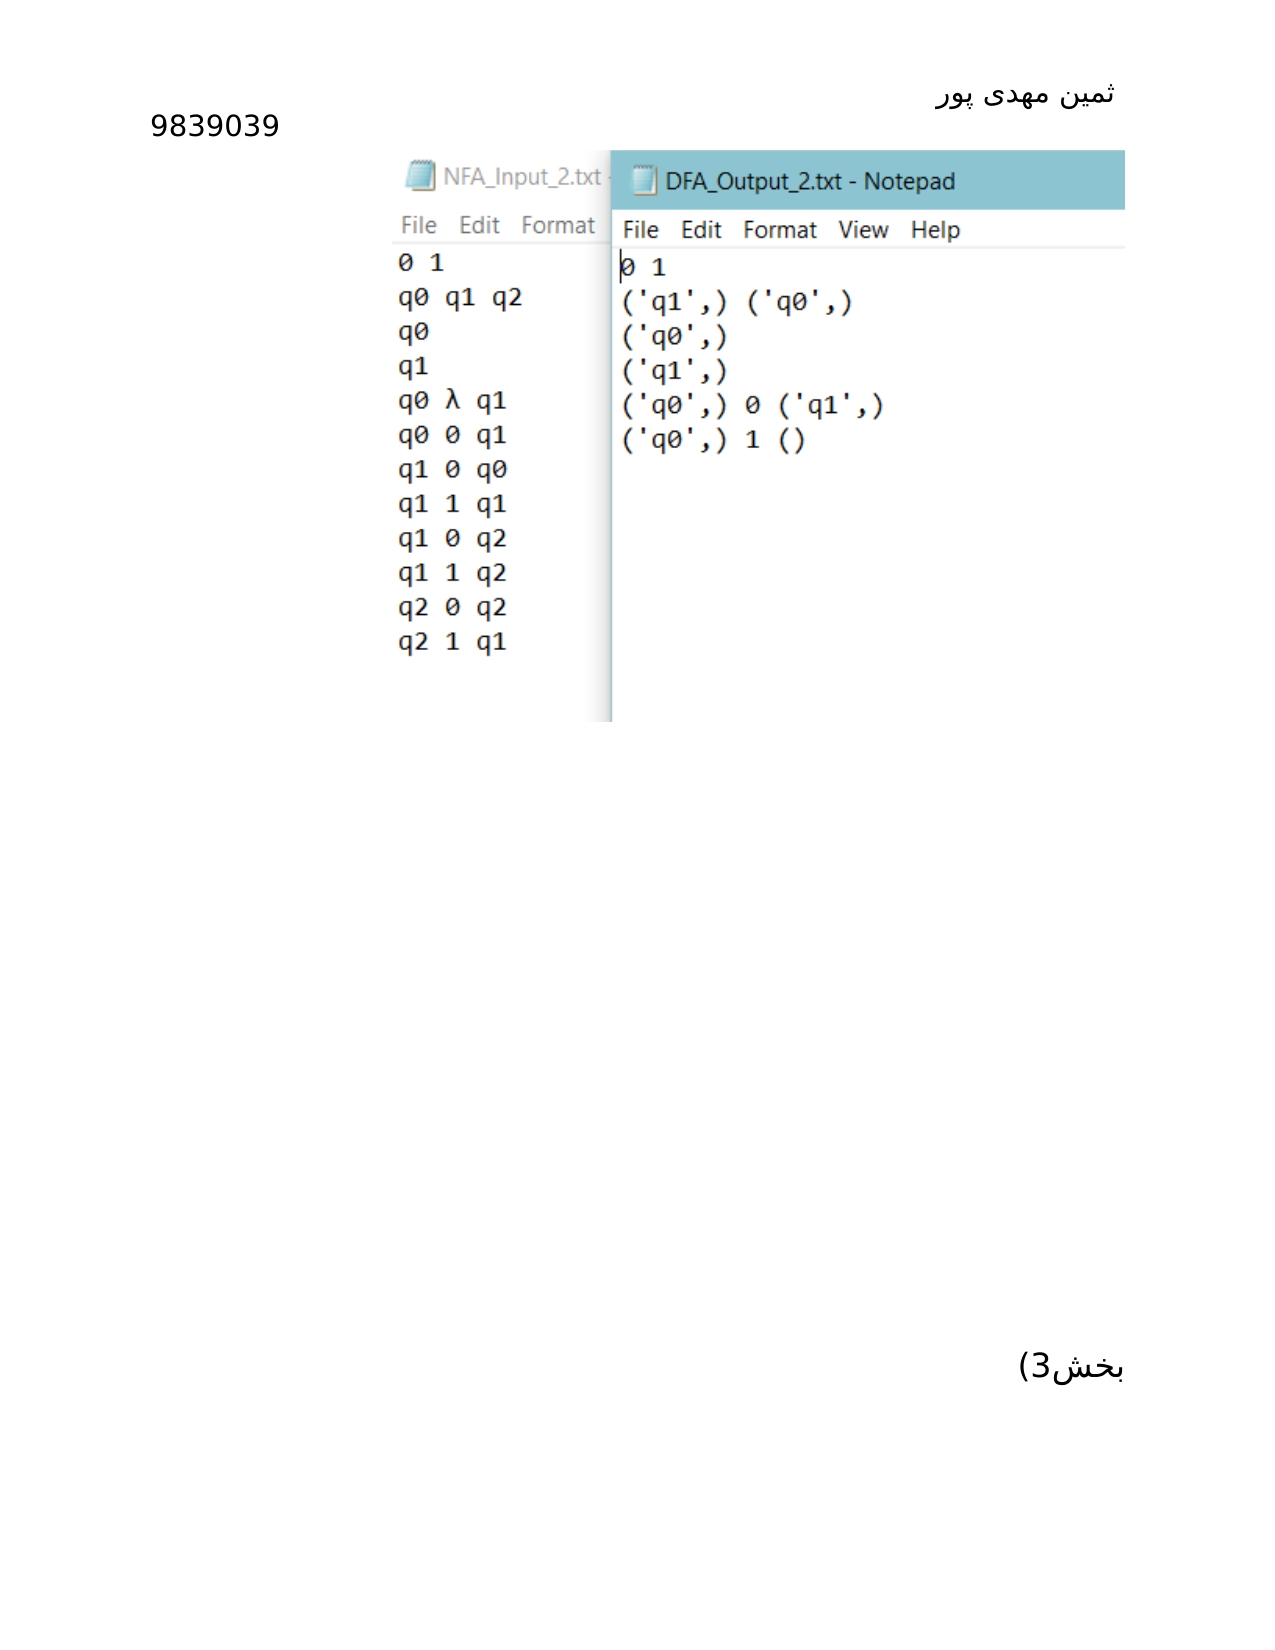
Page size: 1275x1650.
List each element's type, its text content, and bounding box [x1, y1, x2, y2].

picture [392, 150, 1125, 722]
text بخش3) [150, 1347, 1125, 1386]
